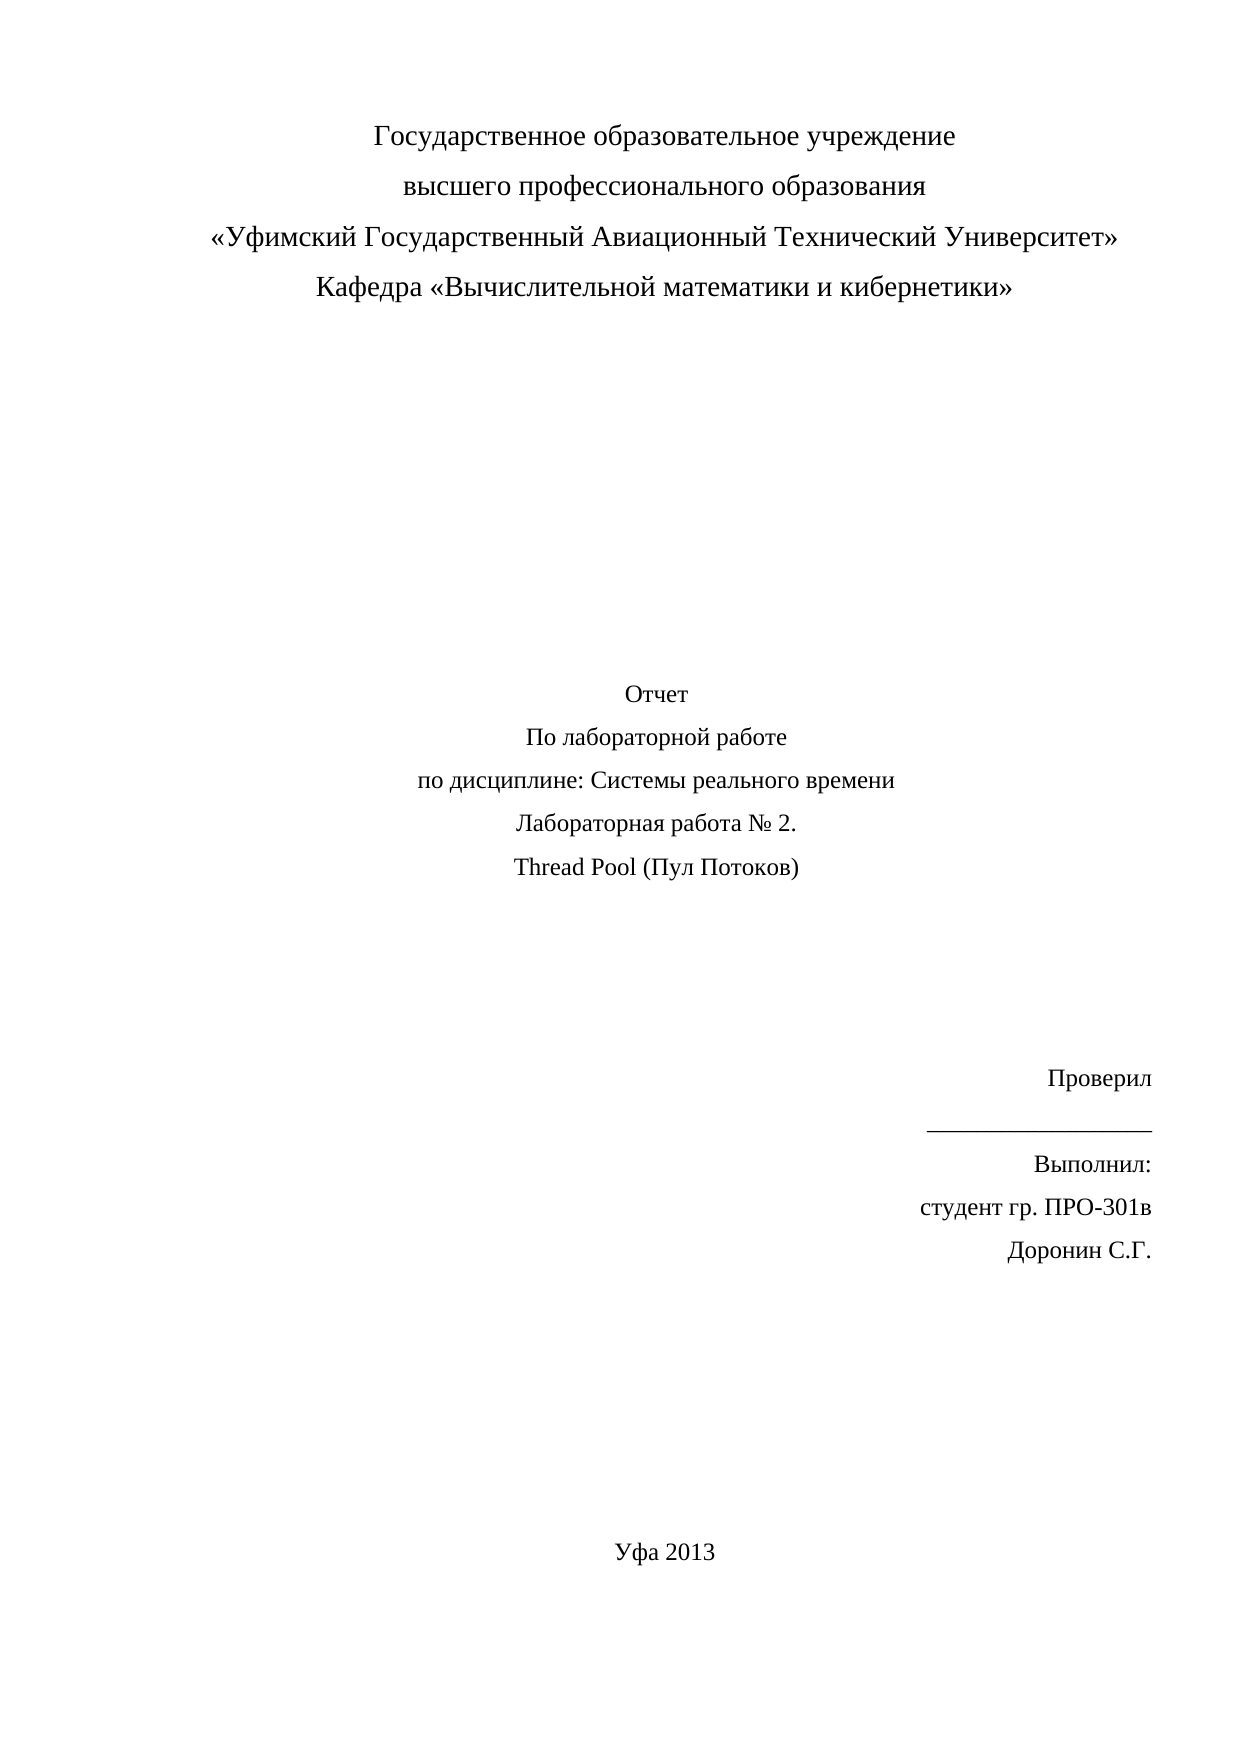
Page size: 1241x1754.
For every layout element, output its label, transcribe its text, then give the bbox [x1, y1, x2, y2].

text Thread Pool (Пул Потоков) [177, 852, 1135, 880]
text Выполнил: [177, 1149, 1152, 1178]
text Кафедра «Вычислительной математики и кибернетики» [177, 269, 1152, 303]
text высшего профессионального образования [177, 168, 1152, 202]
text Государственное образовательное учреждение [177, 118, 1152, 152]
text «Уфимский Государственный Авиационный Технический Университет» [177, 219, 1152, 252]
text Доронин С.Г. [177, 1235, 1152, 1264]
text студент гр. ПРО-301в [177, 1192, 1152, 1221]
text __________________ [177, 1106, 1152, 1135]
text Уфа 2013 [177, 1537, 1152, 1566]
text Лабораторная работа № 2. [177, 808, 1135, 837]
text по дисциплине: Системы реального времени [177, 765, 1135, 794]
text По лабораторной работе [177, 722, 1135, 751]
text Проверил [177, 1063, 1152, 1092]
text Отчет [177, 679, 1135, 708]
